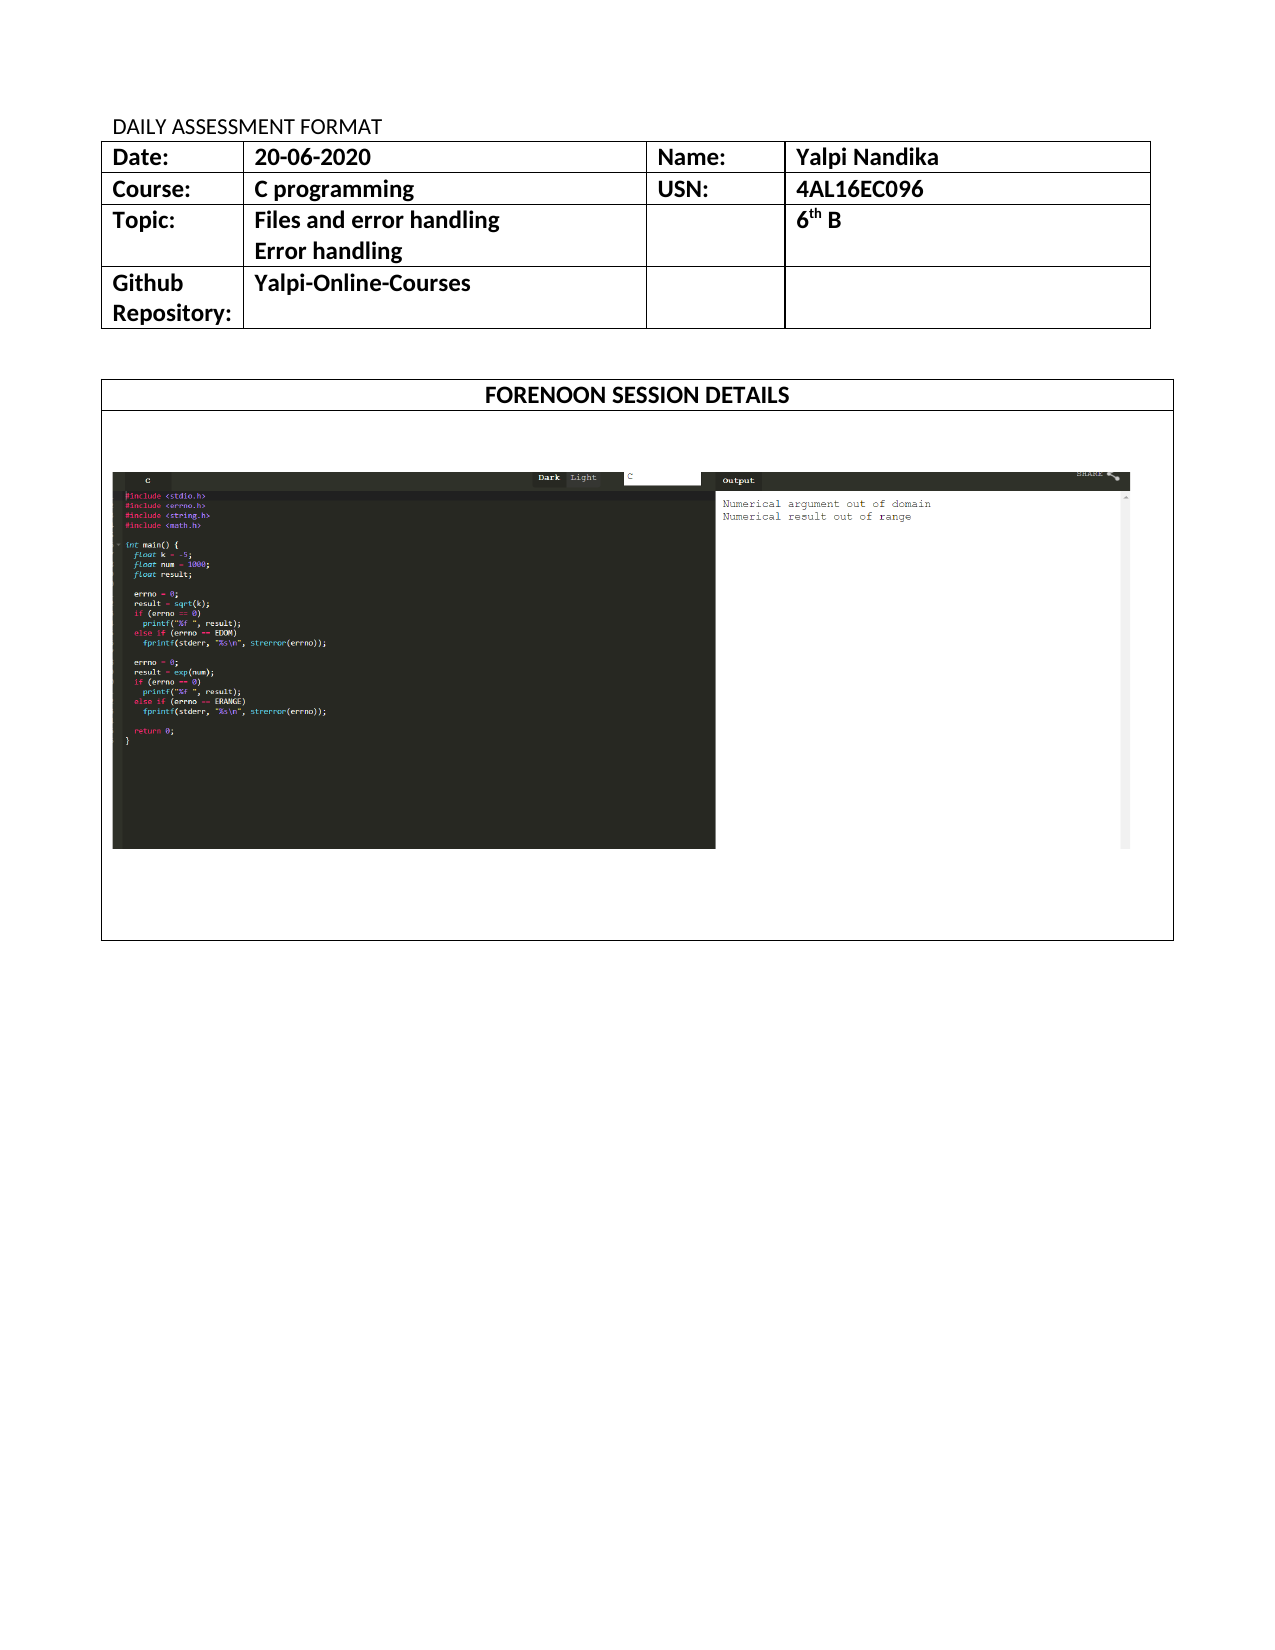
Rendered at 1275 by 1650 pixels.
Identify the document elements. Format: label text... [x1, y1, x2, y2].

table_cell [102, 411, 1173, 940]
table_cell Files and error handling Error handling [244, 205, 646, 266]
table_header 20-06-2020 [244, 142, 646, 172]
table_header Yalpi Nandika [786, 142, 1150, 172]
table_cell C programming [244, 173, 646, 204]
table_cell Github Repository: [102, 267, 243, 328]
table_cell USN: [647, 173, 784, 204]
picture [112, 472, 1130, 849]
table_header FORENOON SESSION DETAILS [102, 380, 1173, 410]
table_cell 4AL16EC096 [786, 173, 1150, 204]
table_cell [786, 267, 1150, 328]
table_header Date: [102, 142, 243, 172]
table_cell Yalpi-Online-Courses [244, 267, 646, 328]
table_cell [647, 267, 784, 328]
table_cell 6th B [786, 205, 1150, 266]
table_header Name: [647, 142, 784, 172]
table_cell Topic: [102, 205, 243, 266]
text DAILY ASSESSMENT FORMAT [112, 112, 1162, 141]
table_cell [647, 205, 784, 266]
table_cell Course: [102, 173, 243, 204]
